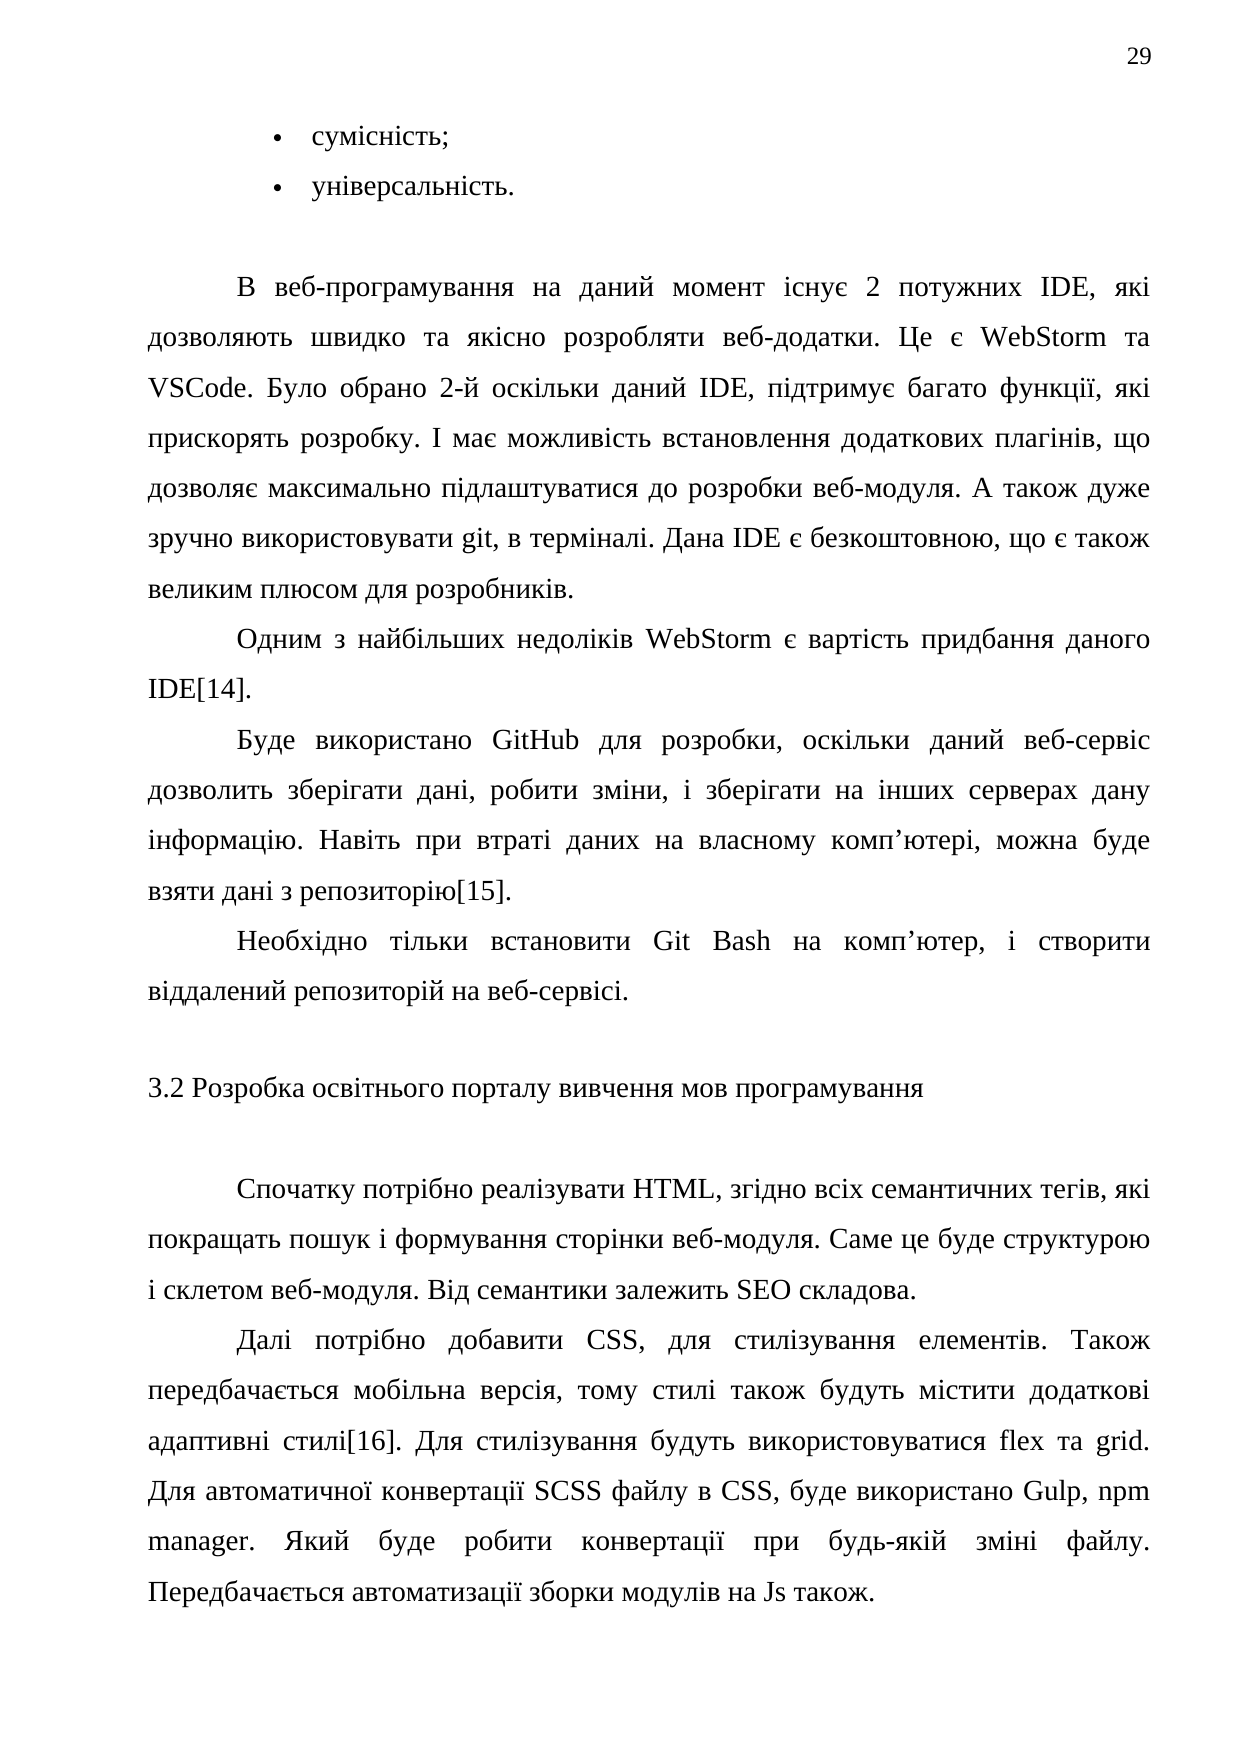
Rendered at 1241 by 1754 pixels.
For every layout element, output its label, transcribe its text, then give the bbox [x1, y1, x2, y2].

list сумісність; [274, 118, 1152, 152]
text Одним з найбільших недоліків WebStorm є вартість придбання даного IDE[14]. [148, 621, 1152, 705]
text Необхідно тільки встановити Git Bash на комп’ютер, і створити віддалений репозиторій на веб-сервісі. [148, 923, 1152, 1007]
text Далі потрібно добавити CSS, для стилізування елементів. Також передбачається мобільна версія, тому стилі також будуть містити додаткові адаптивні стилі[16]. Для стилізування будуть використовуватися flex та grid. Для автоматичної конвертації SCSS файлу в CSS, буде використано Gulp, npm manager. Який буде робити конвертації при будь-якій зміні файлу. Передбачається автоматизації зборки модулів на Js також. [148, 1322, 1152, 1607]
text Спочатку потрібно реалізувати HTML, згідно всіх семантичних тегів, які покращать пошук і формування сторінки веб-модуля. Саме це буде структурою і склетом веб-модуля. Від семантики залежить SEO складова. [148, 1171, 1152, 1305]
list універсальність. [274, 168, 1152, 202]
text Буде використано GitHub для розробки, оскільки даний веб-сервіс дозволить зберігати дані, робити зміни, і зберігати на інших серверах дану інформацію. Навіть при втраті даних на власному комп’ютері, можна буде взяти дані з репозиторію[15]. [148, 722, 1152, 906]
subtitle 3.2 Розробка освітнього порталу вивчення мов програмування [148, 1071, 1152, 1104]
text В веб-програмування на даний момент існує 2 потужних IDE, які дозволяють швидко та якісно розробляти веб-додатки. Це є WebStorm та VSCode. Було обрано 2-й оскільки даний IDE, підтримує багато функції, які прискорять розробку. І має можливість встановлення додаткових плагінів, що дозволяє максимально підлаштуватися до розробки веб-модуля. А також дуже зручно використовувати git, в терміналі. Дана IDE є безкоштовною, що є також великим плюсом для розробників. [148, 269, 1152, 604]
